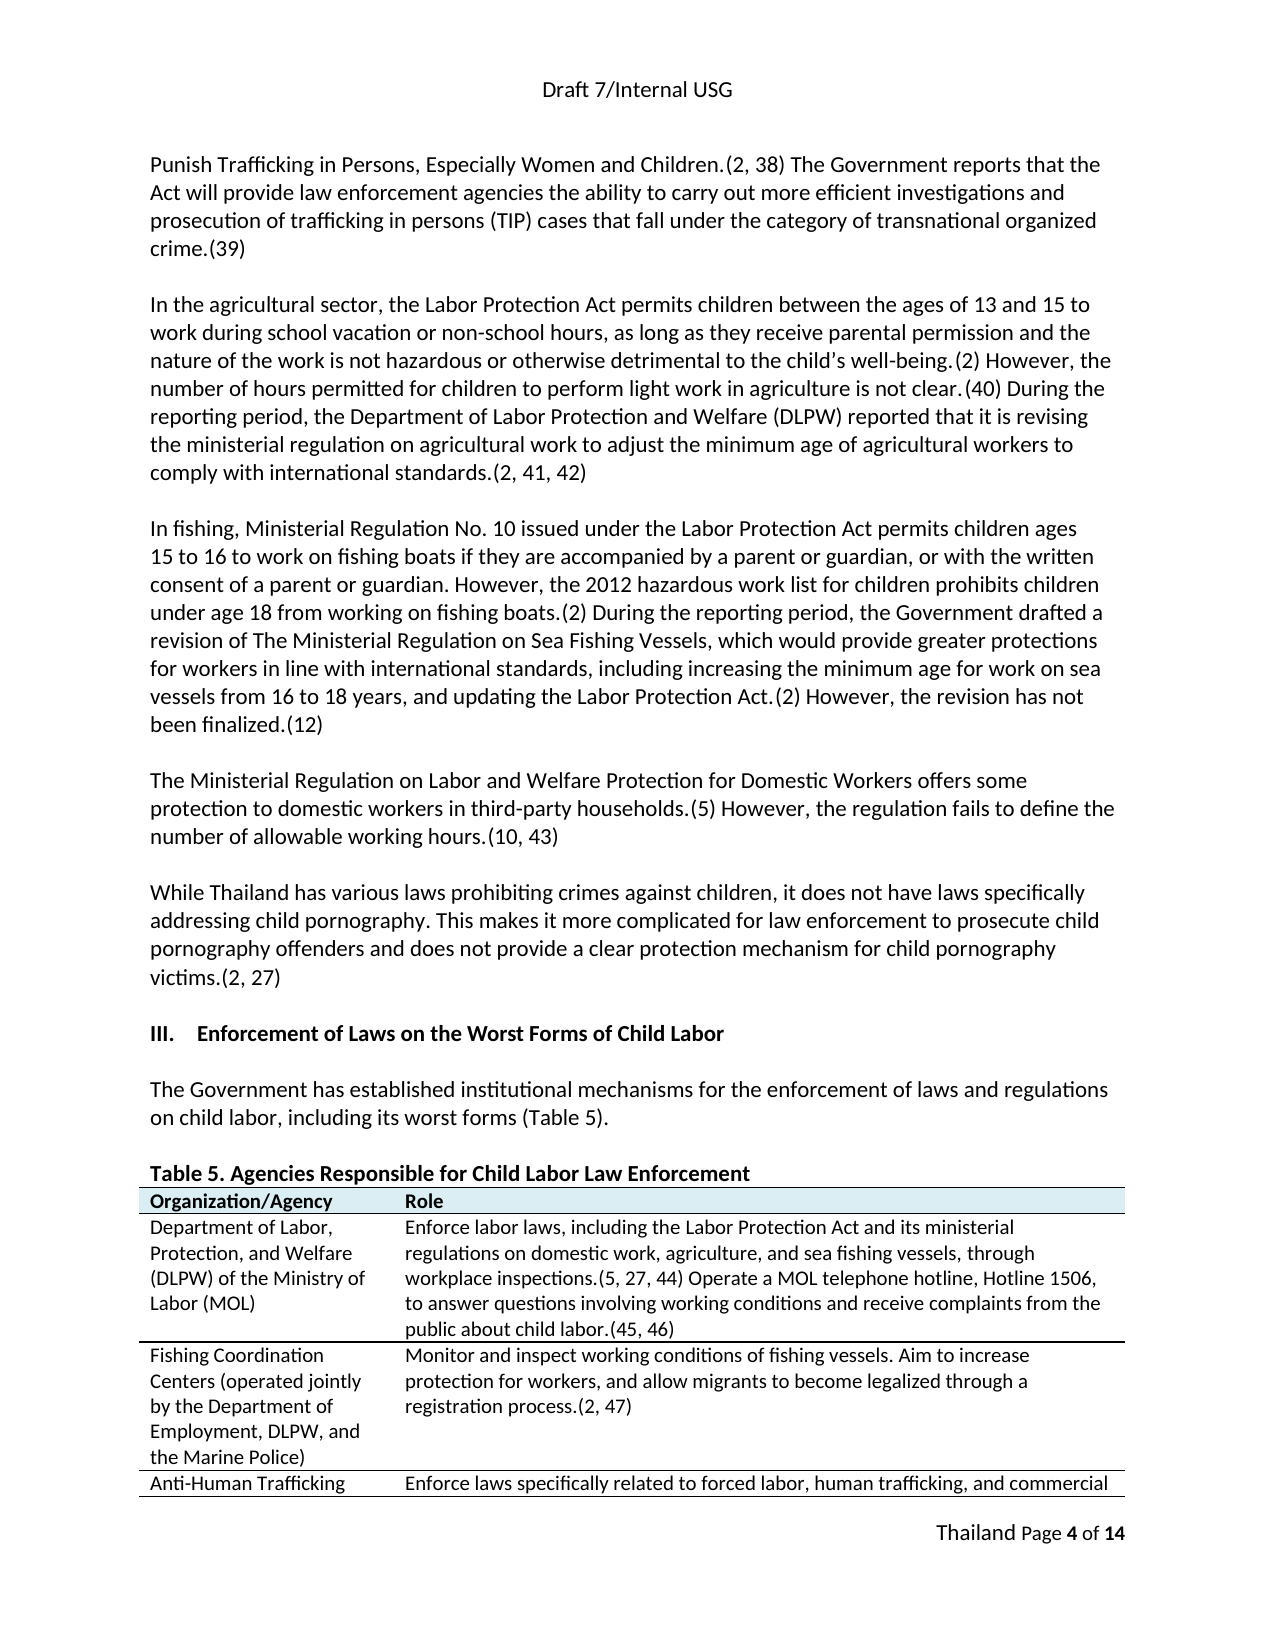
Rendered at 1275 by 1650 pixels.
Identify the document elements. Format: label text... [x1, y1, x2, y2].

subtitle Enforcement of Laws on the Worst Forms of Child Labor [150, 1019, 1125, 1047]
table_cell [394, 1471, 1125, 1496]
text While Thailand has various laws prohibiting crimes against children, it does not have laws specifically addressing child pornography. This makes it more complicated for law enforcement to prosecute child pornography offenders and does not provide a clear protection mechanism for child pornography victims.(2, 27) [150, 878, 1125, 991]
table_cell Monitor and inspect working conditions of fishing vessels. Aim to increase protection for workers, and allow migrants to become legalized through a registration process.(2, 47) [394, 1343, 1125, 1469]
text In fishing, Ministerial Regulation No. 10 issued under the Labor Protection Act permits children ages 15 to 16 to work on fishing boats if they are accompanied by a parent or guardian, or with the written consent of a parent or guardian. However, the 2012 hazardous work list for children prohibits children under age 18 from working on fishing boats.(2) During the reporting period, the Government drafted a revision of The Ministerial Regulation on Sea Fishing Vessels, which would provide greater protections for workers in line with international standards, including increasing the minimum age for work on sea vessels from 16 to 18 years, and updating the Labor Protection Act.(2) However, the revision has not been finalized.(12) [150, 514, 1125, 738]
table_cell Fishing Coordination Centers (operated jointly by the Department of Employment, DLPW, and the Marine Police) [139, 1343, 394, 1469]
table_cell Enforce labor laws, including the Labor Protection Act and its ministerial regulations on domestic work, agriculture, and sea fishing vessels, through workplace inspections.(5, 27, 44) Operate a MOL telephone hotline, Hotline 1506, to answer questions involving working conditions and receive complaints from the public about child labor.(45, 46) [394, 1214, 1125, 1341]
table_header Role [394, 1188, 1125, 1213]
text The Ministerial Regulation on Labor and Welfare Protection for Domestic Workers offers some protection to domestic workers in third-party households.(5) However, the regulation fails to define the number of allowable working hours.(10, 43) [150, 766, 1125, 851]
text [150, 150, 1125, 262]
text In the agricultural sector, the Labor Protection Act permits children between the ages of 13 and 15 to work during school vacation or non-school hours, as long as they receive parental permission and the nature of the work is not hazardous or otherwise detrimental to the child’s well-being.(2) However, the number of hours permitted for children to perform light work in agriculture is not clear.(40) During the reporting period, the Department of Labor Protection and Welfare (DLPW) reported that it is revising the ministerial regulation on agricultural work to adjust the minimum age of agricultural workers to comply with international standards.(2, 41, 42) [150, 290, 1125, 486]
table_header Organization/Agency [139, 1188, 394, 1213]
table_cell Department of Labor, Protection, and Welfare (DLPW) of the Ministry of Labor (MOL) [139, 1214, 394, 1341]
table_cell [139, 1471, 394, 1496]
text The Government has established institutional mechanisms for the enforcement of laws and regulations on child labor, including its worst forms (Table 5). [150, 1075, 1125, 1131]
text Table 5. Agencies Responsible for Child Labor Law Enforcement [150, 1159, 1125, 1187]
